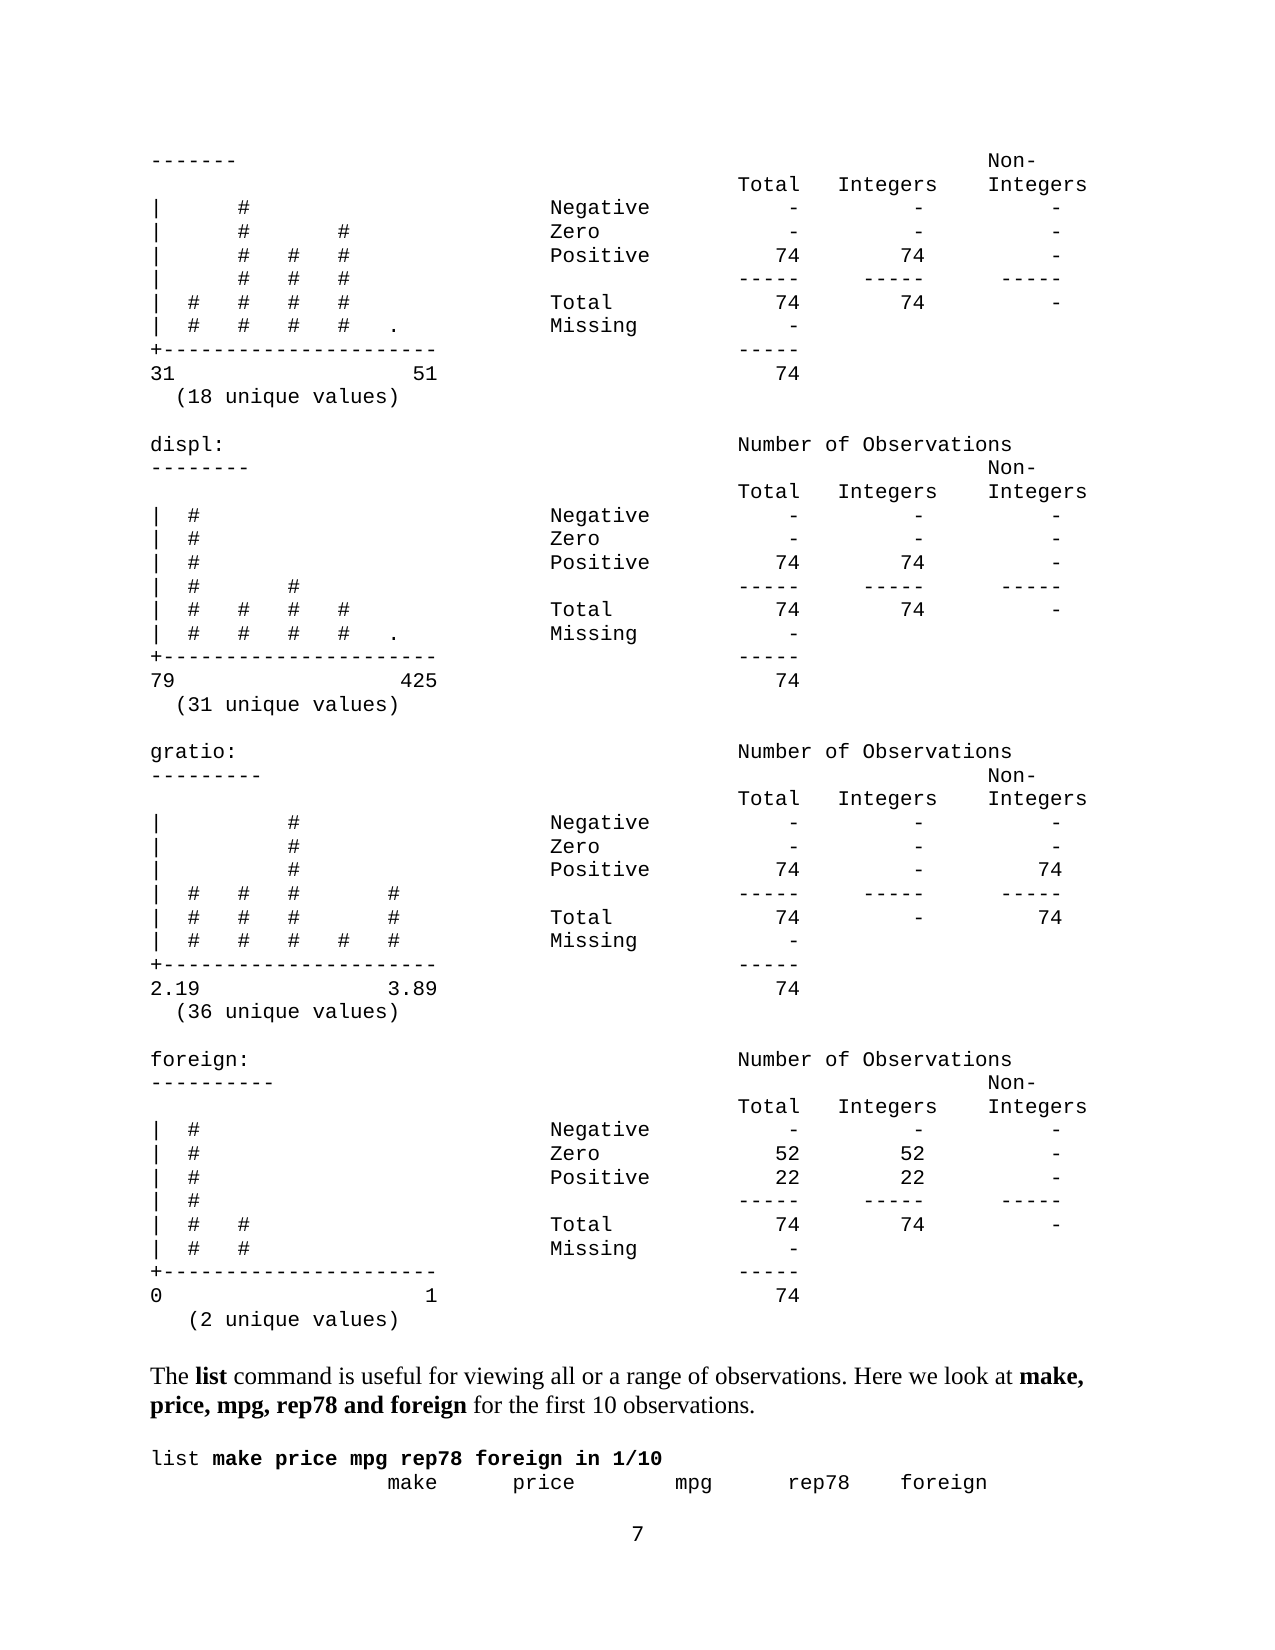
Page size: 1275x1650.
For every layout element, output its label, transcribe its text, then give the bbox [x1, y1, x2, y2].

text (18 unique values) [150, 386, 1125, 410]
text (31 unique values) [150, 694, 1125, 717]
text list make price mpg rep78 foreign in 1/10 [150, 1448, 1125, 1472]
text | # # Total 74 74 - [150, 1214, 1125, 1238]
text The list command is useful for viewing all or a range of observations. Here we look at make, price, mpg, rep78 and foreign for the first 10 observations. [150, 1361, 1125, 1419]
text | # # # # # Missing - [150, 930, 1125, 954]
text 0 1 74 [150, 1285, 1125, 1309]
text foreign: Number of Observations [150, 1048, 1125, 1072]
text | # Zero - - - [150, 528, 1125, 552]
text | # # # # Total 74 74 - [150, 292, 1125, 316]
text | # # # # . Missing - [150, 316, 1125, 339]
text 79 425 74 [150, 670, 1125, 694]
text Total Integers Integers [150, 788, 1125, 812]
text | # # # # Total 74 - 74 [150, 907, 1125, 930]
text | # # Missing - [150, 1238, 1125, 1261]
text | # Negative - - - [150, 812, 1125, 836]
text | # Positive 22 22 - [150, 1167, 1125, 1190]
text ---------- Non- [150, 1072, 1125, 1096]
text | # # # # Total 74 74 - [150, 599, 1125, 623]
text Total Integers Integers [150, 174, 1125, 197]
text | # # Zero - - - [150, 221, 1125, 244]
text +---------------------- ----- [150, 954, 1125, 978]
text | # ----- ----- ----- [150, 1190, 1125, 1214]
text (2 unique values) [150, 1309, 1125, 1332]
text -------- Non- [150, 457, 1125, 481]
text 2.19 3.89 74 [150, 978, 1125, 1001]
text +---------------------- ----- [150, 339, 1125, 363]
text Total Integers Integers [150, 1096, 1125, 1119]
text | # Zero - - - [150, 836, 1125, 859]
text | # Positive 74 - 74 [150, 859, 1125, 883]
text ------- Non- [150, 150, 1125, 174]
text --------- Non- [150, 765, 1125, 788]
text | # # ----- ----- ----- [150, 576, 1125, 599]
text (36 unique values) [150, 1001, 1125, 1025]
text make price mpg rep78 foreign [150, 1472, 1125, 1495]
text | # Negative - - - [150, 505, 1125, 528]
text displ: Number of Observations [150, 434, 1125, 457]
text | # # # Positive 74 74 - [150, 244, 1125, 268]
text | # # # # ----- ----- ----- [150, 883, 1125, 907]
text +---------------------- ----- [150, 1261, 1125, 1285]
text Total Integers Integers [150, 481, 1125, 505]
text gratio: Number of Observations [150, 741, 1125, 765]
text | # Negative - - - [150, 1119, 1125, 1143]
text 31 51 74 [150, 363, 1125, 386]
text +---------------------- ----- [150, 647, 1125, 670]
text | # # # ----- ----- ----- [150, 268, 1125, 292]
text | # Zero 52 52 - [150, 1143, 1125, 1167]
text | # Positive 74 74 - [150, 552, 1125, 576]
text | # Negative - - - [150, 197, 1125, 221]
text | # # # # . Missing - [150, 623, 1125, 647]
